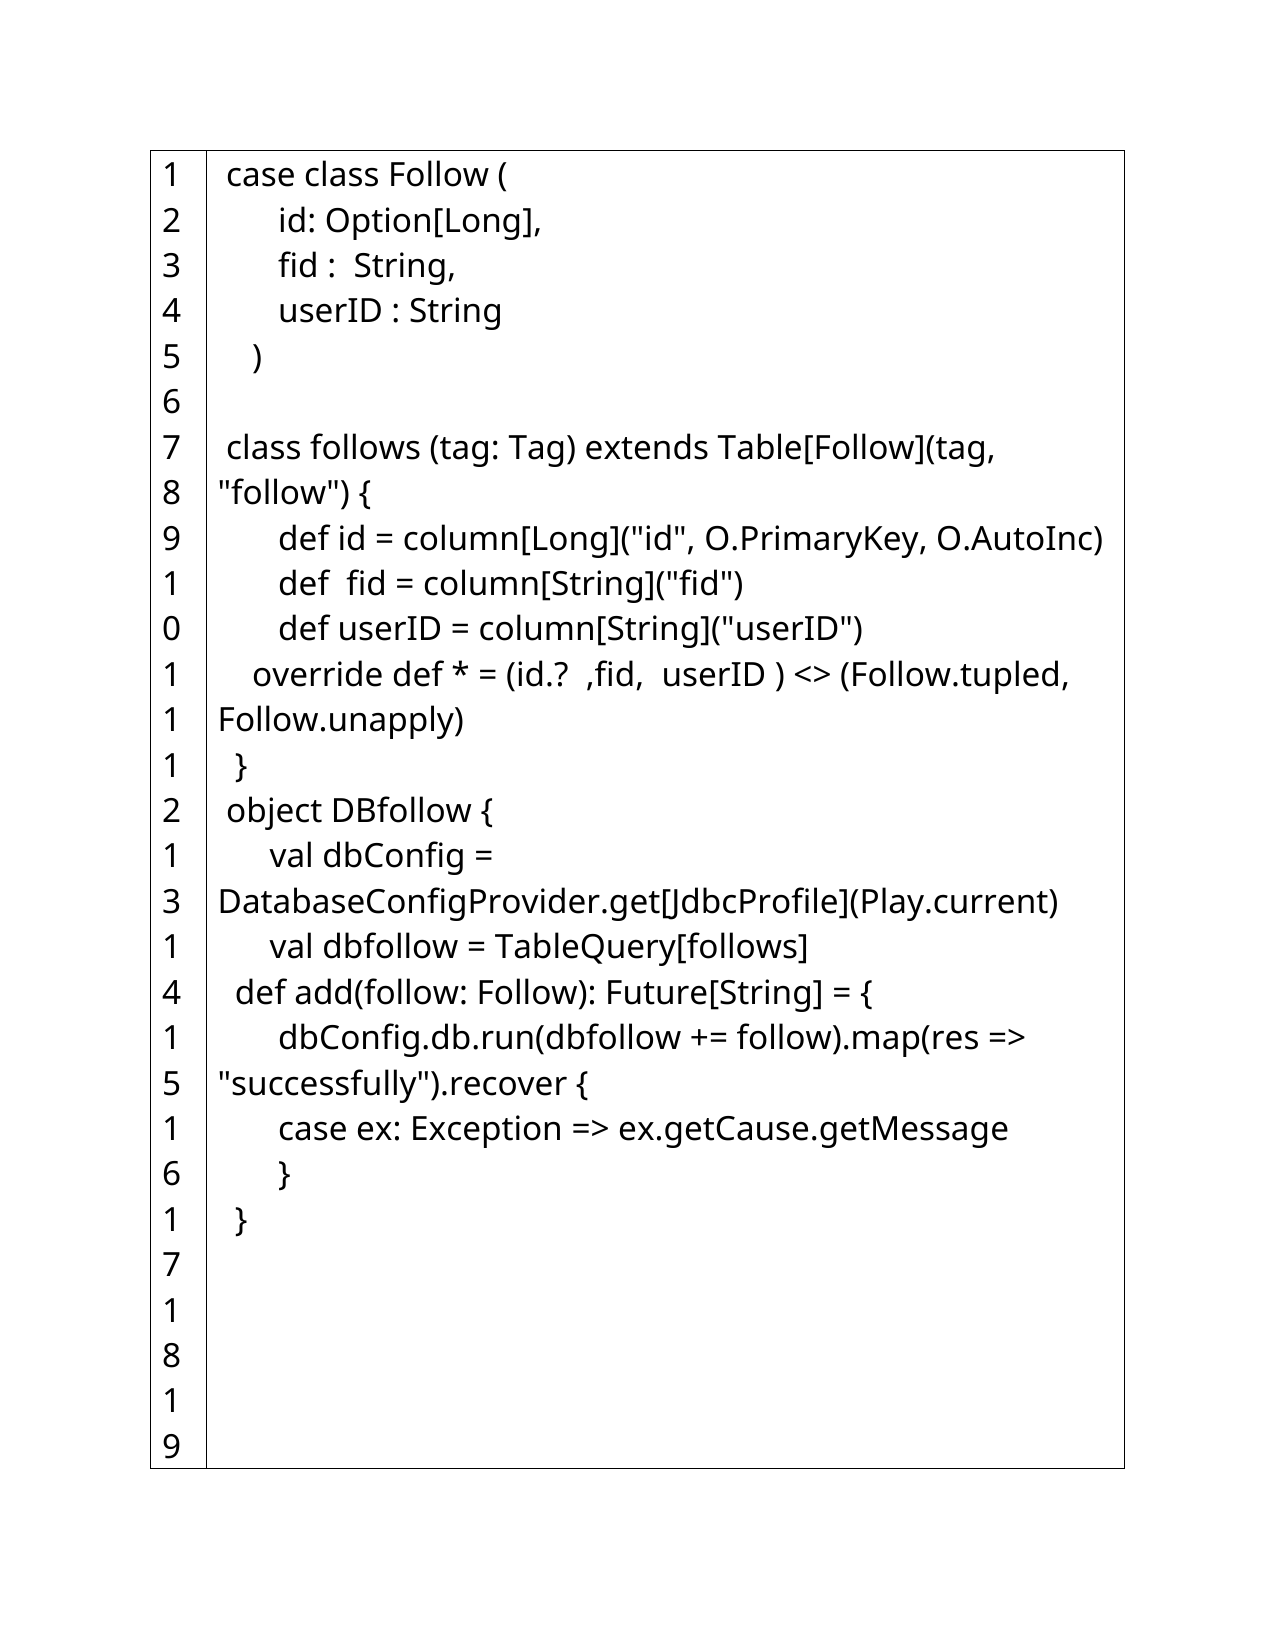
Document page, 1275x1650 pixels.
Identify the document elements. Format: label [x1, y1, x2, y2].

table_header [207, 151, 1124, 1468]
table_header [151, 151, 206, 1468]
